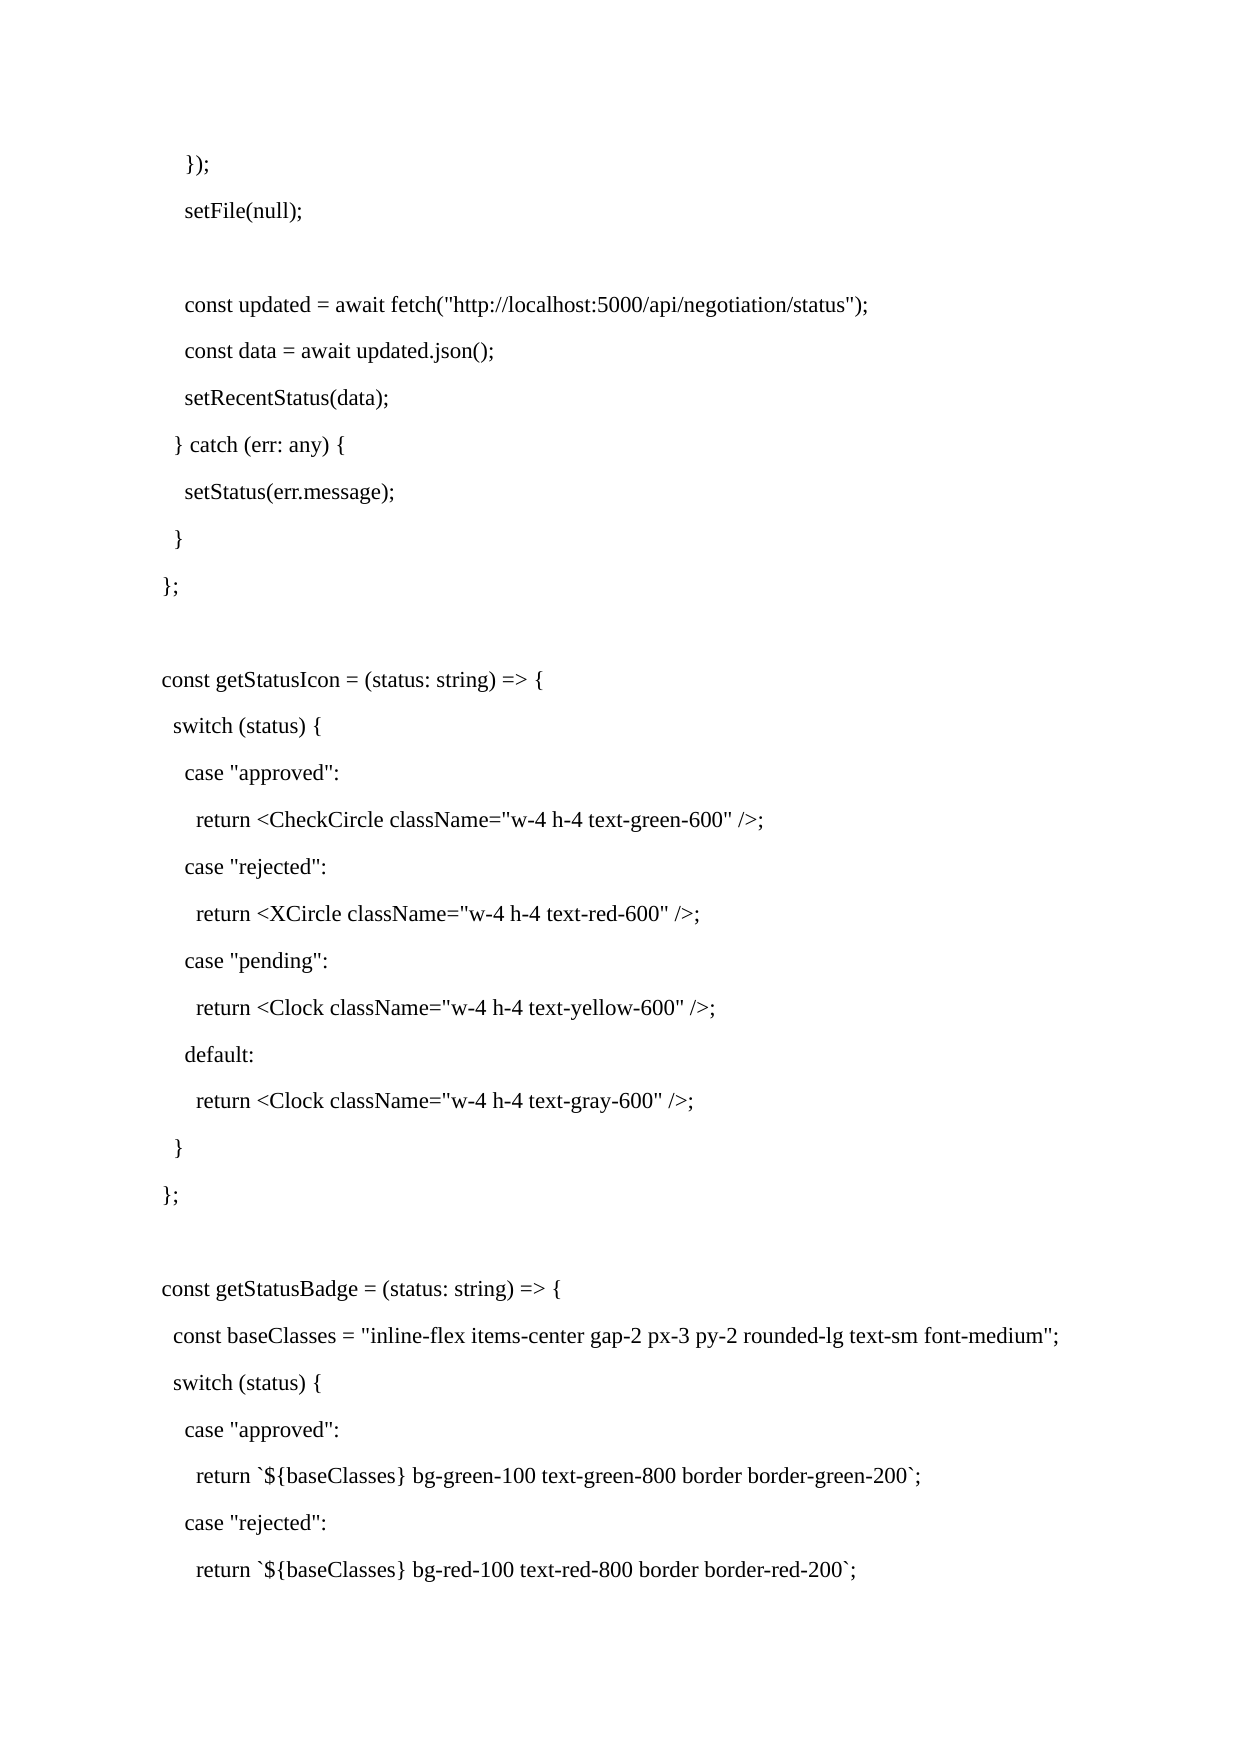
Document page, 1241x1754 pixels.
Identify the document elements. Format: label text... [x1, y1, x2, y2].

text return `${baseClasses} bg-green-100 text-green-800 border border-green-200`; [150, 1462, 1090, 1489]
text return <XCircle className="w-4 h-4 text-red-600" />; [150, 900, 1090, 926]
text default: [150, 1041, 1090, 1067]
text } [150, 525, 1090, 551]
text case "pending": [150, 947, 1090, 973]
text return `${baseClasses} bg-red-100 text-red-800 border border-red-200`; [150, 1556, 1090, 1583]
text }; [150, 1181, 1090, 1208]
text const updated = await fetch("http://localhost:5000/api/negotiation/status"); [150, 291, 1090, 317]
text }; [150, 572, 1090, 598]
text switch (status) { [150, 1369, 1090, 1395]
text switch (status) { [150, 712, 1090, 739]
text setRecentStatus(data); [150, 384, 1090, 411]
text case "rejected": [150, 853, 1090, 879]
text }); [150, 150, 1090, 176]
text setStatus(err.message); [150, 478, 1090, 504]
text return <Clock className="w-4 h-4 text-gray-600" />; [150, 1087, 1090, 1114]
text case "approved": [150, 759, 1090, 786]
text } [150, 1134, 1090, 1161]
text return <CheckCircle className="w-4 h-4 text-green-600" />; [150, 806, 1090, 833]
text const data = await updated.json(); [150, 337, 1090, 364]
text case "approved": [150, 1416, 1090, 1442]
text const getStatusBadge = (status: string) => { [150, 1275, 1090, 1301]
text const getStatusIcon = (status: string) => { [150, 666, 1090, 692]
text const baseClasses = "inline-flex items-center gap-2 px-3 py-2 rounded-lg text-sm font-medium"; [150, 1322, 1090, 1348]
text return <Clock className="w-4 h-4 text-yellow-600" />; [150, 994, 1090, 1020]
text } catch (err: any) { [150, 431, 1090, 458]
text case "rejected": [150, 1509, 1090, 1536]
text setFile(null); [150, 197, 1090, 223]
